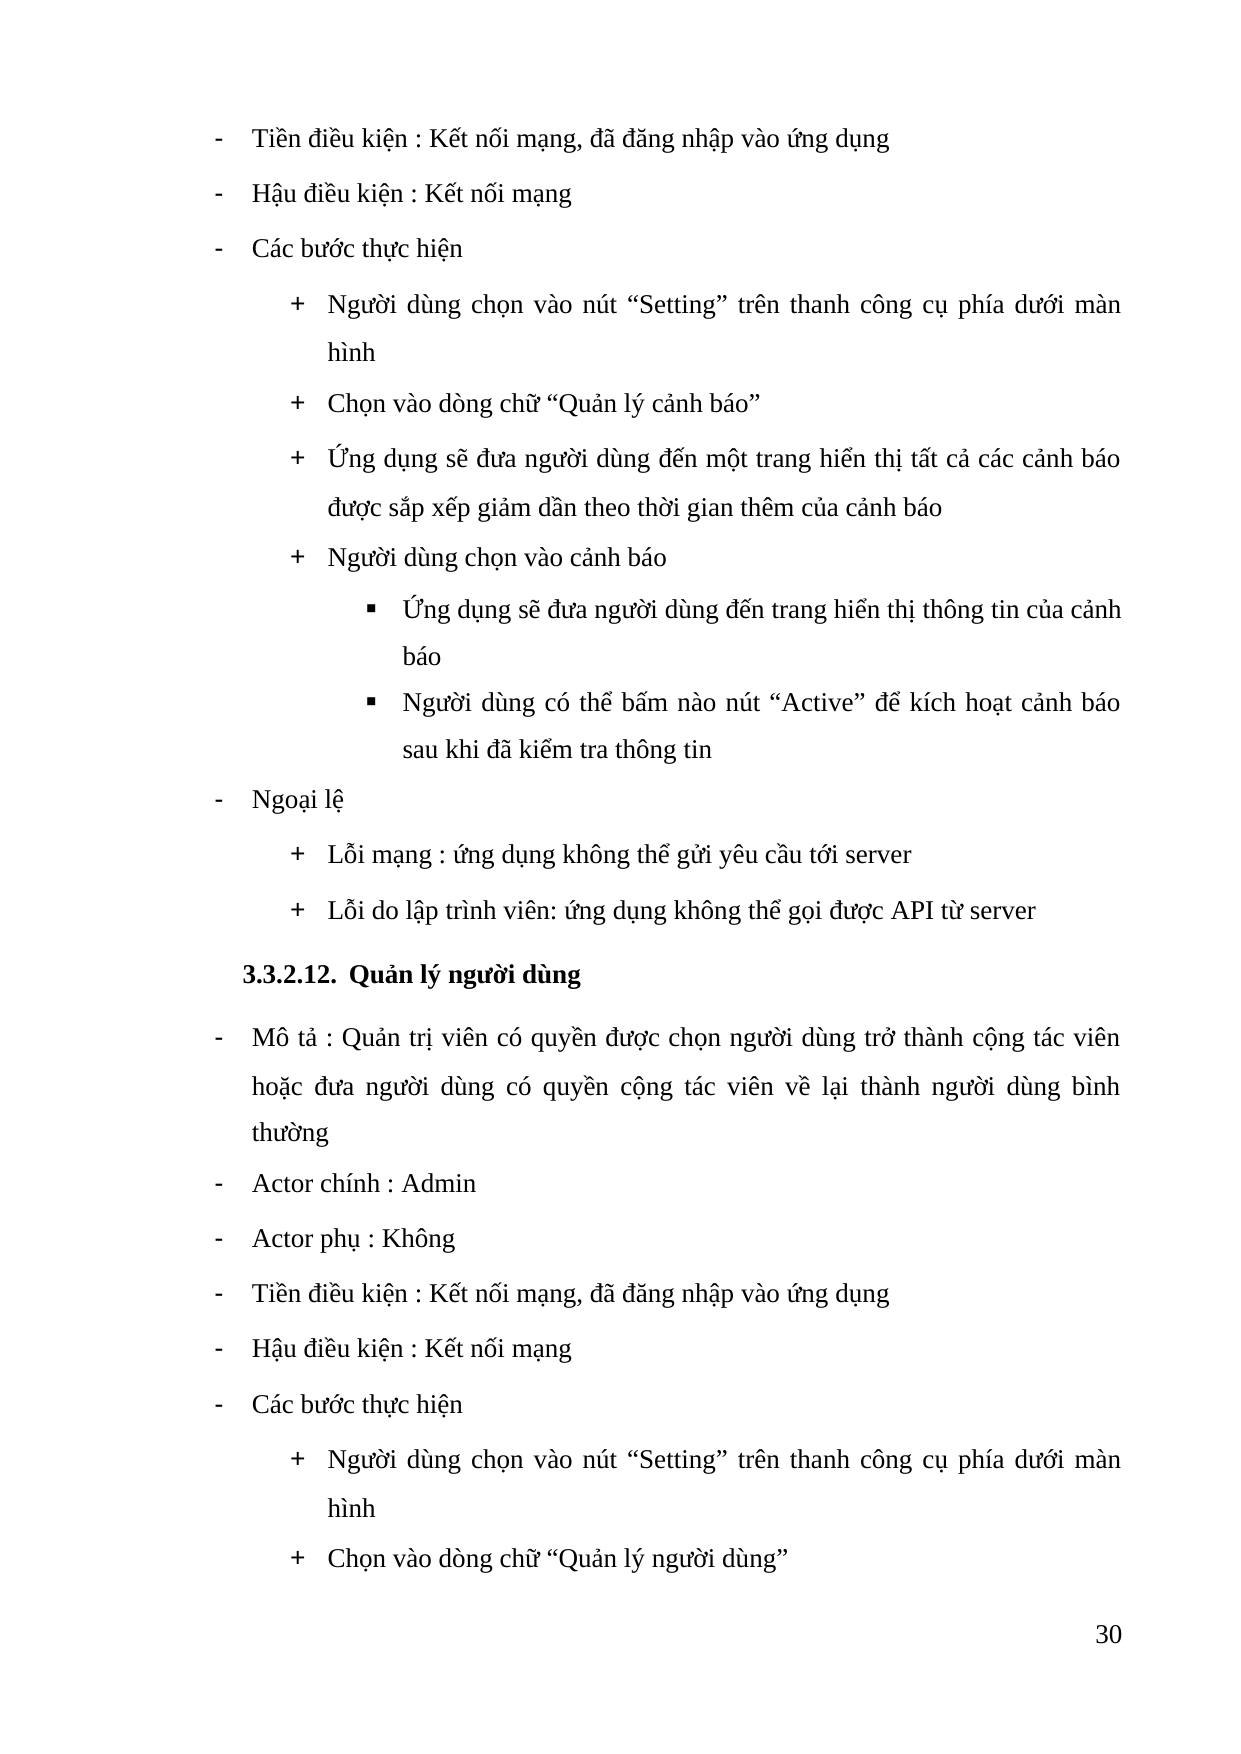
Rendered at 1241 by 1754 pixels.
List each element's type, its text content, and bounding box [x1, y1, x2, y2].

list Lỗi do lập trình viên: ứng dụng không thể gọi được API từ server [290, 890, 1122, 927]
list Tiền điều kiện : Kết nối mạng, đã đăng nhập vào ứng dụng [214, 118, 1122, 155]
list Hậu điều kiện : Kết nối mạng [214, 1329, 1122, 1366]
list Người dùng chọn vào nút “Setting” trên thanh công cụ phía dưới màn hình [290, 1439, 1122, 1523]
subtitle Quản lý người dùng [242, 958, 1122, 989]
list Các bước thực hiện [214, 229, 1122, 266]
list Actor phụ : Không [214, 1218, 1122, 1255]
list Ứng dụng sẽ đưa người dùng đến một trang hiển thị tất cả các cảnh báo được sắp xếp giảm dần theo thời gian thêm của cảnh báo [290, 438, 1122, 522]
list Chọn vào dòng chữ “Quản lý cảnh báo” [290, 383, 1122, 420]
list Tiền điều kiện : Kết nối mạng, đã đăng nhập vào ứng dụng [214, 1274, 1122, 1311]
list Người dùng có thể bấm nào nút “Active” để kích hoạt cảnh báo sau khi đã kiểm tra thông tin [365, 686, 1122, 764]
list Người dùng chọn vào nút “Setting” trên thanh công cụ phía dưới màn hình [290, 284, 1122, 368]
list Actor chính : Admin [214, 1163, 1122, 1200]
list Ngoại lệ [214, 780, 1122, 817]
list Các bước thực hiện [214, 1384, 1122, 1421]
list Chọn vào dòng chữ “Quản lý người dùng” [290, 1539, 1122, 1576]
list Người dùng chọn vào cảnh báo [290, 537, 1122, 574]
list Ứng dụng sẽ đưa người dùng đến trang hiển thị thông tin của cảnh báo [365, 593, 1122, 671]
list Lỗi mạng : ứng dụng không thể gửi yêu cầu tới server [290, 835, 1122, 872]
list Mô tả : Quản trị viên có quyền được chọn người dùng trở thành cộng tác viên hoặc đưa người dùng có quyền cộng tác viên về lại thành người dùng bình thường [214, 1017, 1122, 1147]
list Hậu điều kiện : Kết nối mạng [214, 173, 1122, 210]
